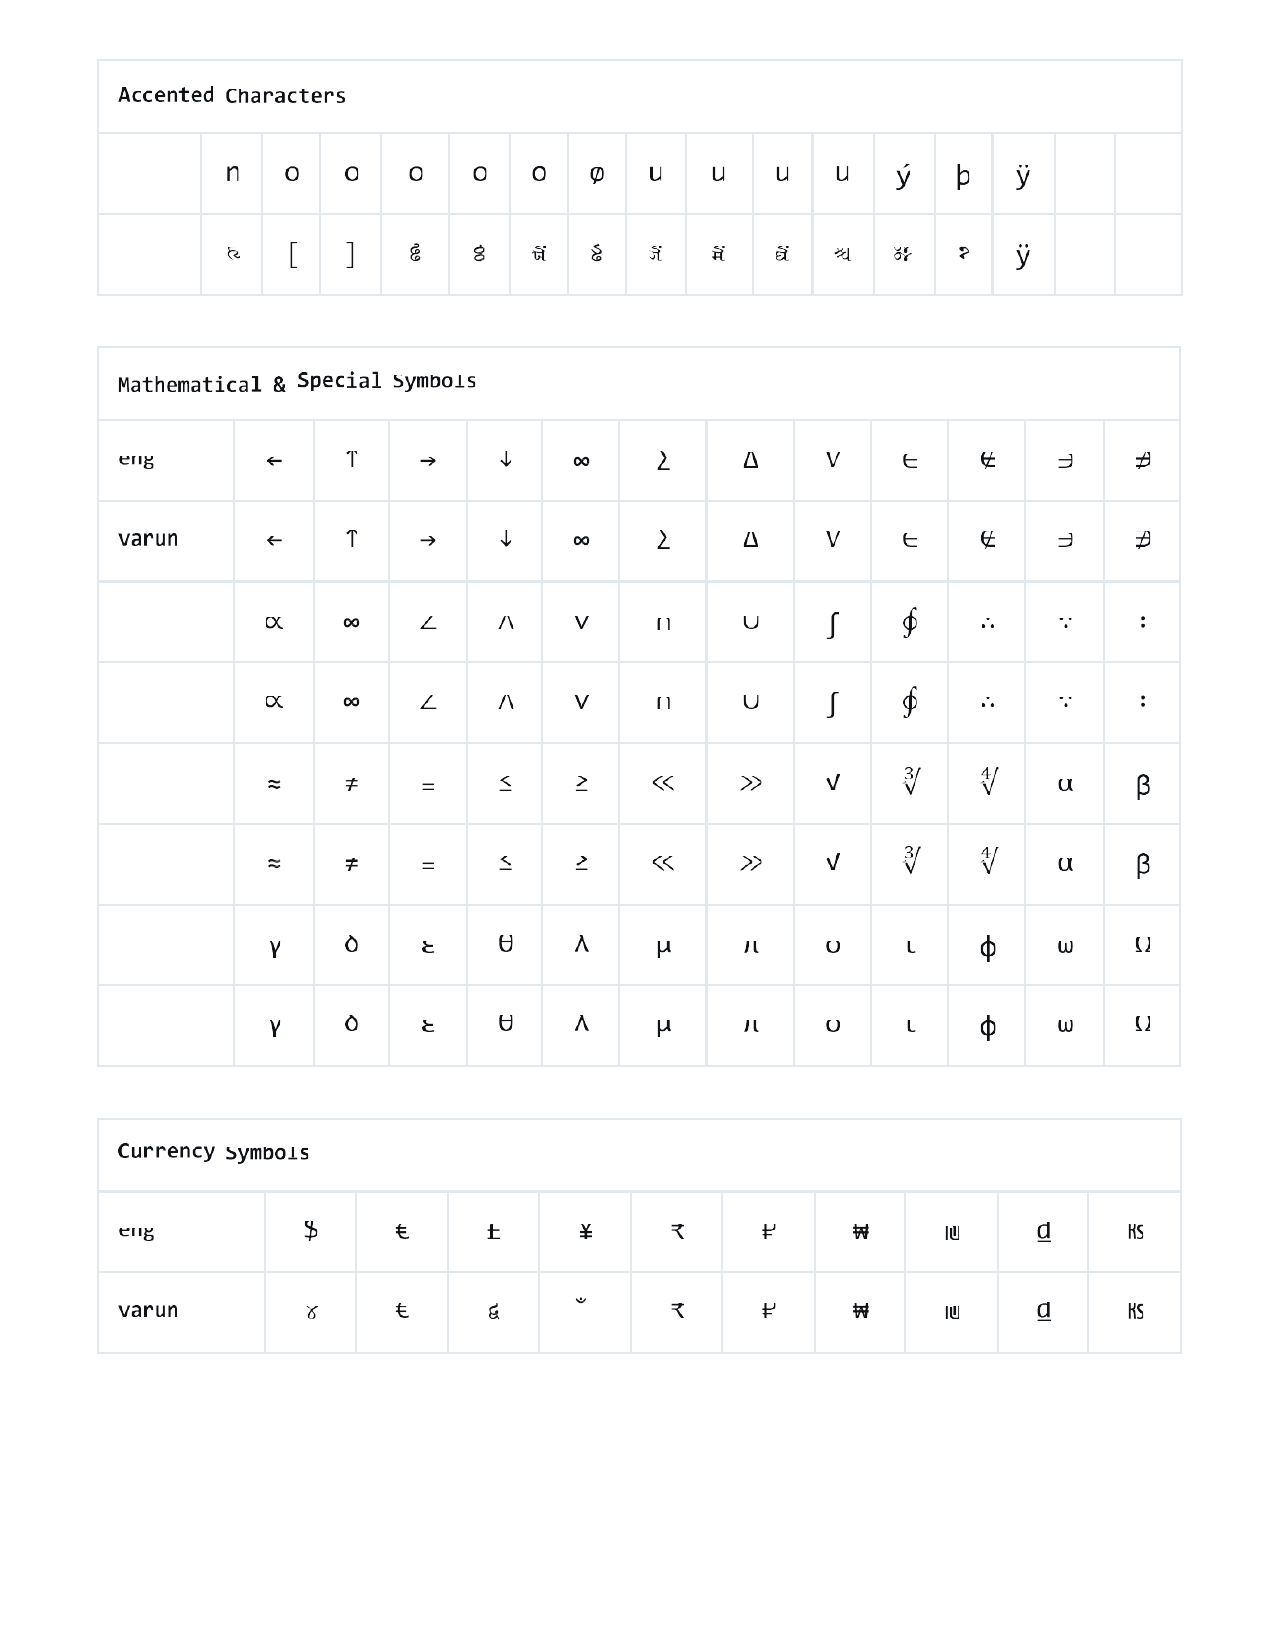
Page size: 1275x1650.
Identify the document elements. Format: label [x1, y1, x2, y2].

table_cell [202, 215, 261, 294]
table_cell [543, 421, 618, 499]
table_header [99, 348, 1179, 419]
table_cell [449, 1193, 538, 1271]
table_cell [99, 502, 233, 580]
picture [1058, 941, 1073, 953]
picture [743, 1020, 759, 1032]
picture [487, 1224, 501, 1239]
table_cell [543, 825, 618, 903]
picture [119, 1228, 154, 1241]
table_cell [1116, 215, 1181, 294]
table_cell [1105, 825, 1179, 903]
picture [499, 856, 512, 870]
picture [267, 941, 281, 958]
picture [853, 1303, 869, 1318]
picture [853, 1224, 869, 1239]
table_cell [949, 744, 1024, 823]
table_cell [949, 583, 1024, 661]
picture [762, 1303, 776, 1318]
table_cell [795, 583, 870, 661]
table_cell [1105, 583, 1179, 661]
picture [945, 1306, 959, 1319]
table_cell [235, 986, 313, 1065]
picture [1016, 165, 1030, 190]
picture [498, 616, 514, 629]
table_cell [949, 502, 1024, 580]
picture [573, 695, 590, 709]
table_cell [382, 134, 448, 213]
table_cell [540, 1273, 630, 1352]
picture [532, 246, 547, 261]
picture [1058, 1020, 1073, 1032]
picture [420, 536, 436, 546]
table_cell [99, 134, 200, 213]
table_cell [1026, 421, 1103, 499]
table_cell [708, 663, 793, 742]
picture [945, 1226, 959, 1240]
picture [420, 457, 436, 466]
table_cell [949, 663, 1024, 742]
table_cell [906, 1273, 997, 1352]
table_cell [468, 825, 541, 903]
picture [901, 846, 921, 874]
table_cell [263, 215, 319, 294]
picture [903, 1020, 916, 1032]
table_cell [450, 215, 509, 294]
picture [422, 781, 434, 790]
table_cell [1056, 134, 1114, 213]
picture [345, 1015, 358, 1031]
table_cell [872, 825, 947, 903]
table_cell [620, 906, 705, 984]
picture [896, 164, 911, 190]
table_cell [511, 134, 567, 213]
table_cell [235, 744, 313, 823]
picture [473, 164, 487, 181]
table_cell [816, 1273, 904, 1352]
table_cell [1089, 1273, 1180, 1352]
picture [981, 531, 995, 549]
table_cell [382, 215, 448, 294]
table_cell [390, 986, 466, 1065]
table_cell [936, 134, 991, 213]
picture [903, 607, 917, 638]
table_cell [999, 1273, 1087, 1352]
picture [347, 371, 381, 388]
table_cell [99, 986, 233, 1065]
picture [345, 858, 358, 871]
table_cell [540, 1193, 630, 1271]
table_cell [99, 421, 233, 499]
picture [901, 767, 921, 795]
table_cell [723, 1273, 814, 1352]
table_cell [1116, 134, 1181, 213]
table_cell [235, 502, 313, 580]
picture [285, 164, 299, 181]
table_cell [708, 744, 793, 823]
table_cell [99, 1273, 264, 1352]
picture [826, 941, 841, 953]
table_cell [235, 825, 313, 903]
picture [144, 1146, 215, 1162]
table_cell [949, 986, 1024, 1065]
table_cell [468, 906, 541, 984]
table_cell [627, 215, 685, 294]
table_cell [511, 215, 567, 294]
picture [590, 167, 604, 184]
table_cell [949, 825, 1024, 903]
table_cell [1089, 1193, 1180, 1271]
picture [1136, 452, 1151, 469]
table_cell [994, 134, 1054, 213]
picture [825, 452, 841, 467]
picture [894, 247, 912, 261]
picture [422, 941, 435, 953]
table_cell [632, 1193, 721, 1271]
table_cell [708, 906, 793, 984]
table_cell [708, 502, 793, 580]
picture [826, 692, 839, 718]
picture [227, 247, 240, 260]
picture [346, 451, 358, 467]
picture [500, 530, 512, 547]
table_cell [235, 583, 313, 661]
picture [982, 618, 994, 628]
table_cell [814, 215, 873, 294]
table_cell [708, 825, 793, 903]
table_cell [266, 1273, 355, 1352]
picture [118, 533, 141, 546]
picture [144, 533, 177, 546]
picture [743, 941, 759, 953]
picture [1128, 1303, 1144, 1319]
table_cell [315, 421, 388, 499]
table_cell [754, 215, 811, 294]
table_cell [1026, 583, 1103, 661]
table_cell [872, 502, 947, 580]
picture [118, 1143, 141, 1158]
picture [979, 847, 999, 874]
table_cell [99, 663, 233, 742]
picture [1037, 1222, 1052, 1242]
picture [1135, 1016, 1150, 1031]
picture [903, 686, 917, 718]
table_cell [687, 215, 752, 294]
table_cell [875, 215, 934, 294]
table_cell [620, 502, 705, 580]
table_cell [569, 134, 625, 213]
picture [345, 778, 358, 791]
table_cell [632, 1273, 721, 1352]
picture [1058, 858, 1073, 871]
picture [118, 376, 248, 392]
table_cell [795, 744, 870, 823]
table_cell [468, 663, 541, 742]
picture [740, 776, 762, 791]
picture [1058, 533, 1073, 547]
table_cell [1105, 663, 1179, 742]
table_cell [390, 583, 466, 661]
table_cell [795, 663, 870, 742]
table_cell [390, 663, 466, 742]
picture [979, 767, 999, 795]
picture [304, 1221, 318, 1241]
table_cell [906, 1193, 997, 1271]
table_cell [1026, 906, 1103, 984]
table_cell [1105, 986, 1179, 1065]
picture [657, 530, 670, 549]
picture [657, 618, 670, 630]
table_cell [1105, 906, 1179, 984]
table_cell [235, 906, 313, 984]
table_cell [315, 583, 388, 661]
table_cell [999, 1193, 1087, 1271]
picture [982, 697, 994, 707]
picture [500, 451, 512, 467]
table_cell [450, 134, 509, 213]
picture [657, 1020, 671, 1037]
table_cell [390, 906, 466, 984]
picture [118, 1305, 141, 1317]
picture [743, 695, 759, 709]
picture [1037, 1302, 1052, 1321]
table_cell [543, 502, 618, 580]
picture [1137, 774, 1150, 800]
picture [499, 935, 513, 952]
table_cell [468, 421, 541, 499]
picture [652, 776, 674, 791]
picture [346, 530, 358, 547]
table_cell [1026, 825, 1103, 903]
table_header [99, 1120, 1180, 1190]
table_cell [449, 1273, 538, 1352]
picture [532, 165, 546, 181]
table_cell [795, 502, 870, 580]
picture [826, 774, 841, 790]
picture [574, 935, 589, 952]
table_cell [99, 825, 233, 903]
table_cell [321, 215, 380, 294]
picture [825, 531, 841, 547]
table_cell [357, 1193, 447, 1271]
picture [981, 452, 995, 469]
picture [267, 1020, 281, 1037]
picture [743, 452, 758, 468]
picture [826, 1020, 841, 1032]
table_cell [994, 215, 1054, 294]
picture [903, 454, 917, 468]
picture [834, 248, 852, 261]
picture [420, 695, 437, 709]
picture [1059, 618, 1072, 628]
table_cell [795, 421, 870, 499]
picture [303, 1306, 319, 1319]
picture [980, 935, 996, 962]
picture [227, 164, 239, 181]
table_cell [1026, 744, 1103, 823]
table_cell [99, 583, 233, 661]
table_cell [754, 134, 811, 213]
picture [266, 536, 282, 546]
picture [649, 246, 662, 261]
picture [144, 1305, 177, 1317]
table_cell [1026, 986, 1103, 1065]
table_cell [321, 134, 380, 213]
picture [273, 376, 286, 392]
table_cell [620, 744, 705, 823]
table_cell [1105, 744, 1179, 823]
table_cell [569, 215, 625, 294]
table_cell [315, 986, 388, 1065]
table_cell [99, 215, 200, 294]
table_cell [99, 1193, 264, 1271]
table_cell [390, 502, 466, 580]
table_cell [620, 421, 705, 499]
table_cell [620, 986, 705, 1065]
picture [409, 164, 423, 181]
table_cell [468, 744, 541, 823]
table_cell [872, 663, 947, 742]
picture [119, 456, 154, 469]
picture [118, 87, 141, 102]
picture [826, 853, 841, 870]
table_cell [949, 906, 1024, 984]
table_cell [687, 134, 752, 213]
table_cell [708, 421, 793, 499]
table_cell [543, 744, 618, 823]
picture [836, 165, 849, 181]
table_cell [708, 583, 793, 661]
picture [393, 375, 476, 392]
table_cell [875, 134, 934, 213]
picture [657, 697, 670, 709]
picture [575, 856, 588, 870]
table_cell [814, 134, 873, 213]
picture [712, 164, 725, 181]
picture [1058, 779, 1073, 791]
table_cell [543, 583, 618, 661]
table_cell [936, 215, 991, 294]
table_cell [1105, 421, 1179, 499]
table_cell [99, 744, 233, 823]
table_cell [872, 421, 947, 499]
table_cell [99, 906, 233, 984]
picture [226, 89, 345, 103]
table_cell [795, 825, 870, 903]
picture [143, 86, 213, 102]
picture [422, 860, 434, 869]
picture [657, 941, 671, 958]
table_cell [390, 744, 466, 823]
table_cell [468, 583, 541, 661]
table_cell [1105, 502, 1179, 580]
picture [226, 1147, 309, 1164]
table_header [99, 61, 1181, 132]
picture [499, 1015, 513, 1031]
table_cell [620, 825, 705, 903]
table_cell [872, 744, 947, 823]
table_cell [1026, 663, 1103, 742]
picture [980, 1015, 996, 1041]
picture [345, 164, 359, 181]
table_cell [949, 421, 1024, 499]
picture [578, 1224, 593, 1239]
table_cell [202, 134, 261, 213]
table_cell [543, 906, 618, 984]
table_cell [468, 502, 541, 580]
table_cell [543, 986, 618, 1065]
picture [671, 1224, 684, 1239]
picture [957, 164, 970, 190]
table_cell [315, 825, 388, 903]
picture [652, 856, 674, 871]
table_cell [816, 1193, 904, 1271]
table_cell [543, 663, 618, 742]
picture [266, 457, 282, 466]
table_cell [390, 825, 466, 903]
table_cell [315, 744, 388, 823]
table_cell [795, 986, 870, 1065]
table_cell [235, 421, 313, 499]
picture [1016, 244, 1030, 270]
picture [1128, 1224, 1144, 1239]
table_cell [263, 134, 319, 213]
picture [266, 696, 283, 708]
picture [1058, 454, 1073, 468]
picture [1059, 697, 1072, 707]
picture [395, 1303, 409, 1318]
table_cell [468, 986, 541, 1065]
table_cell [315, 906, 388, 984]
table_cell [266, 1193, 355, 1271]
picture [1135, 937, 1150, 952]
picture [266, 617, 283, 629]
table_cell [1056, 215, 1114, 294]
table_cell [620, 663, 705, 742]
picture [575, 776, 588, 791]
table_cell [1026, 502, 1103, 580]
picture [671, 1303, 684, 1318]
table_cell [627, 134, 685, 213]
table_cell [872, 986, 947, 1065]
table_cell [723, 1193, 814, 1271]
picture [422, 1020, 435, 1032]
picture [762, 1224, 776, 1239]
picture [345, 935, 358, 952]
table_cell [872, 583, 947, 661]
picture [1136, 531, 1151, 549]
picture [573, 616, 590, 629]
picture [650, 164, 662, 181]
picture [395, 1224, 409, 1239]
picture [740, 856, 762, 871]
picture [574, 1015, 589, 1031]
table_cell [795, 906, 870, 984]
table_cell [872, 906, 947, 984]
picture [298, 372, 344, 391]
picture [743, 616, 759, 629]
picture [903, 941, 916, 953]
picture [499, 776, 512, 791]
picture [712, 246, 725, 261]
picture [826, 612, 839, 639]
picture [903, 533, 917, 547]
picture [657, 451, 670, 470]
picture [1137, 853, 1150, 879]
picture [498, 695, 514, 709]
picture [776, 246, 789, 261]
table_cell [235, 663, 313, 742]
picture [420, 616, 437, 629]
picture [743, 532, 758, 547]
table_cell [357, 1273, 447, 1352]
picture [776, 164, 789, 181]
table_cell [315, 663, 388, 742]
table_cell [390, 421, 466, 499]
table_cell [708, 986, 793, 1065]
table_cell [620, 583, 705, 661]
table_cell [315, 502, 388, 580]
